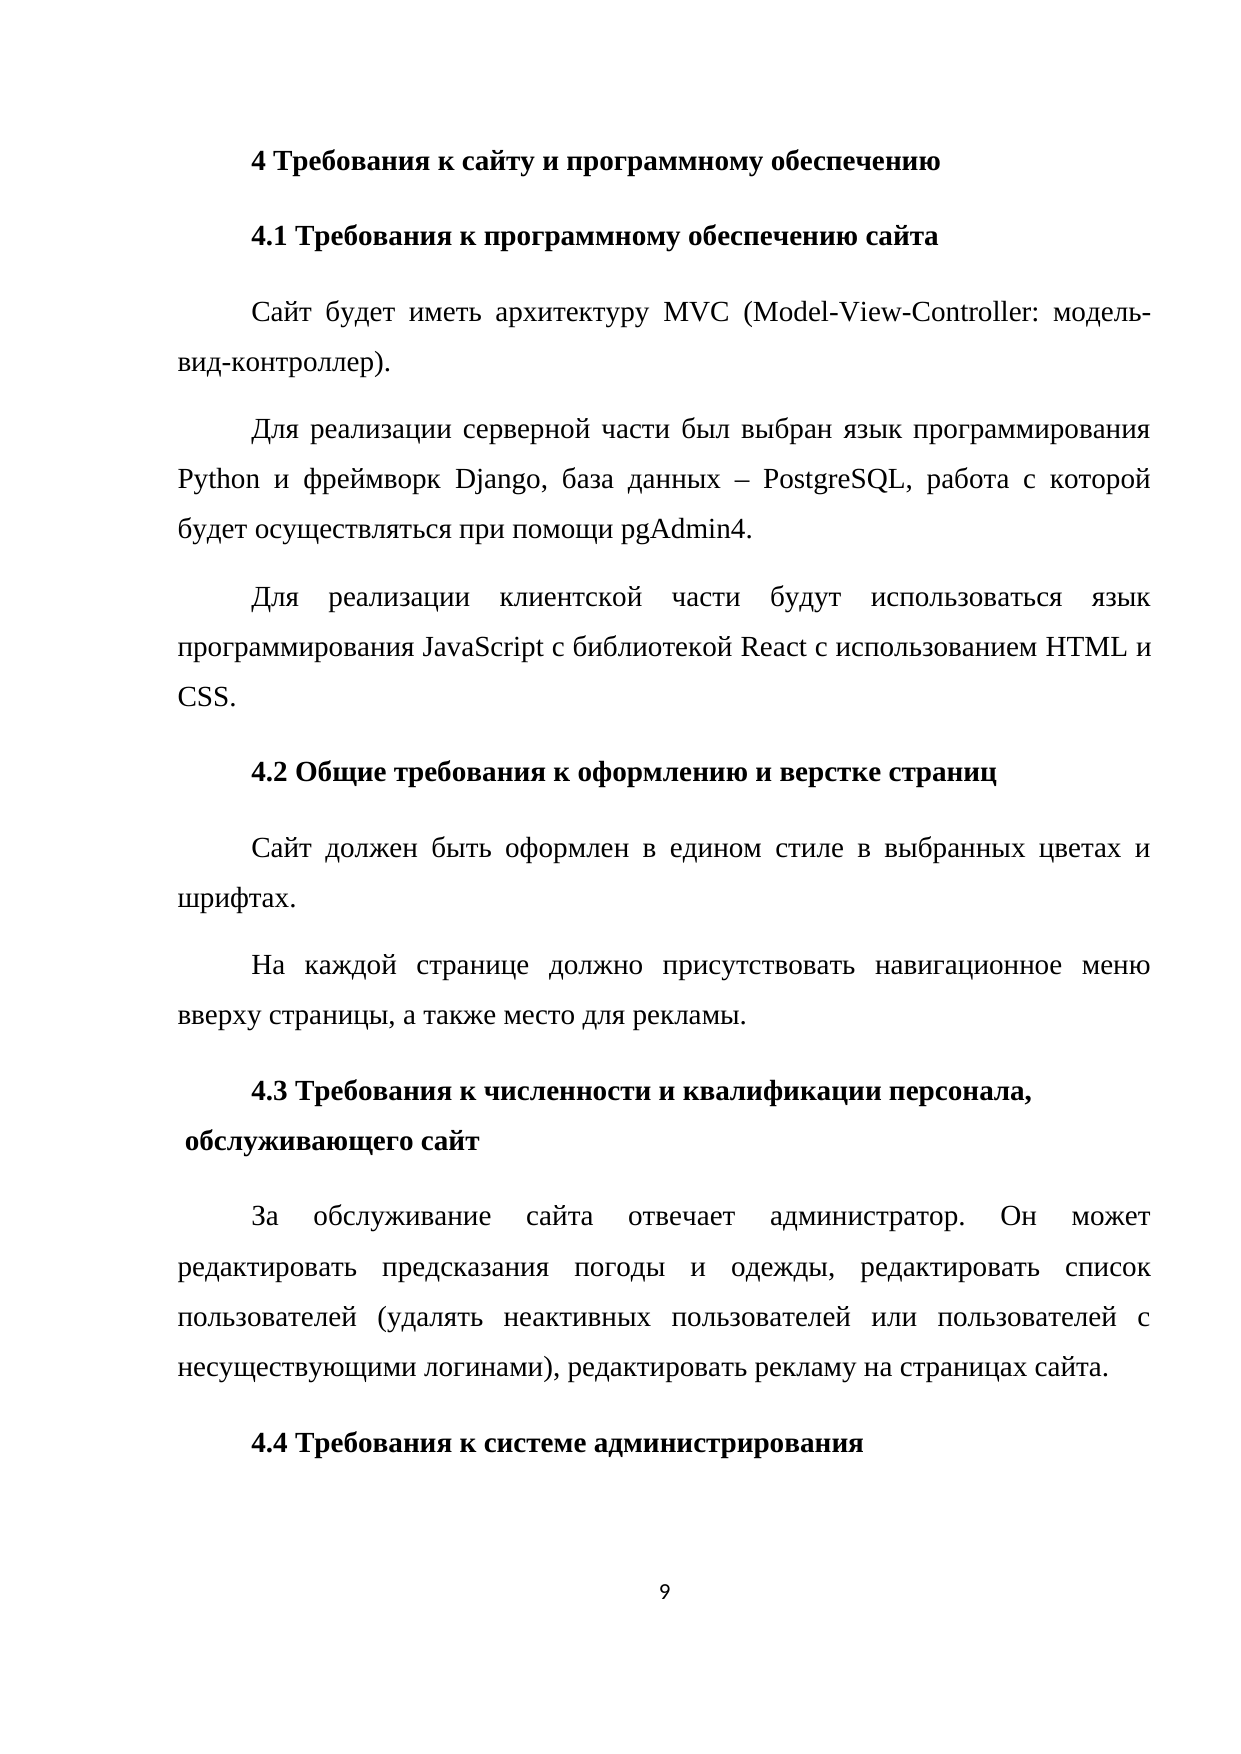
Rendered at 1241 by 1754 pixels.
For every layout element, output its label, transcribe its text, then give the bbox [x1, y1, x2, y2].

text Для реализации серверной части был выбран язык программирования Python и фреймворк Django, база данных – PostgreSQL, работа с которой будет осуществляться при помощи pgAdmin4. [177, 411, 1152, 545]
text Общие требования к оформлению и верстке страниц [177, 754, 1152, 788]
text На каждой странице должно присутствовать навигационное меню вверху страницы, а также место для рекламы. [177, 947, 1152, 1031]
text Сайт будет иметь архитектуру MVC (Model-View-Controller: модель-вид-контроллер). [177, 294, 1152, 378]
text Требования к численности и квалификации персонала, обслуживающего сайт [177, 1073, 1152, 1157]
text Требования к программному обеспечению сайта [177, 218, 1152, 252]
text Для реализации клиентской части будут использоваться язык программирования JavaScript с библиотекой React с использованием HTML и CSS. [177, 579, 1152, 713]
text Требования к системе администрирования [177, 1425, 1152, 1458]
text Требования к сайту и программному обеспечению [177, 143, 1152, 177]
text За обслуживание сайта отвечает администратор. Он может редактировать предсказания погоды и одежды, редактировать список пользователей (удалять неактивных пользователей или пользователей с несуществующими логинами), редактировать рекламу на страницах сайта. [177, 1198, 1152, 1383]
text Сайт должен быть оформлен в едином стиле в выбранных цветах и шрифтах. [177, 830, 1152, 914]
